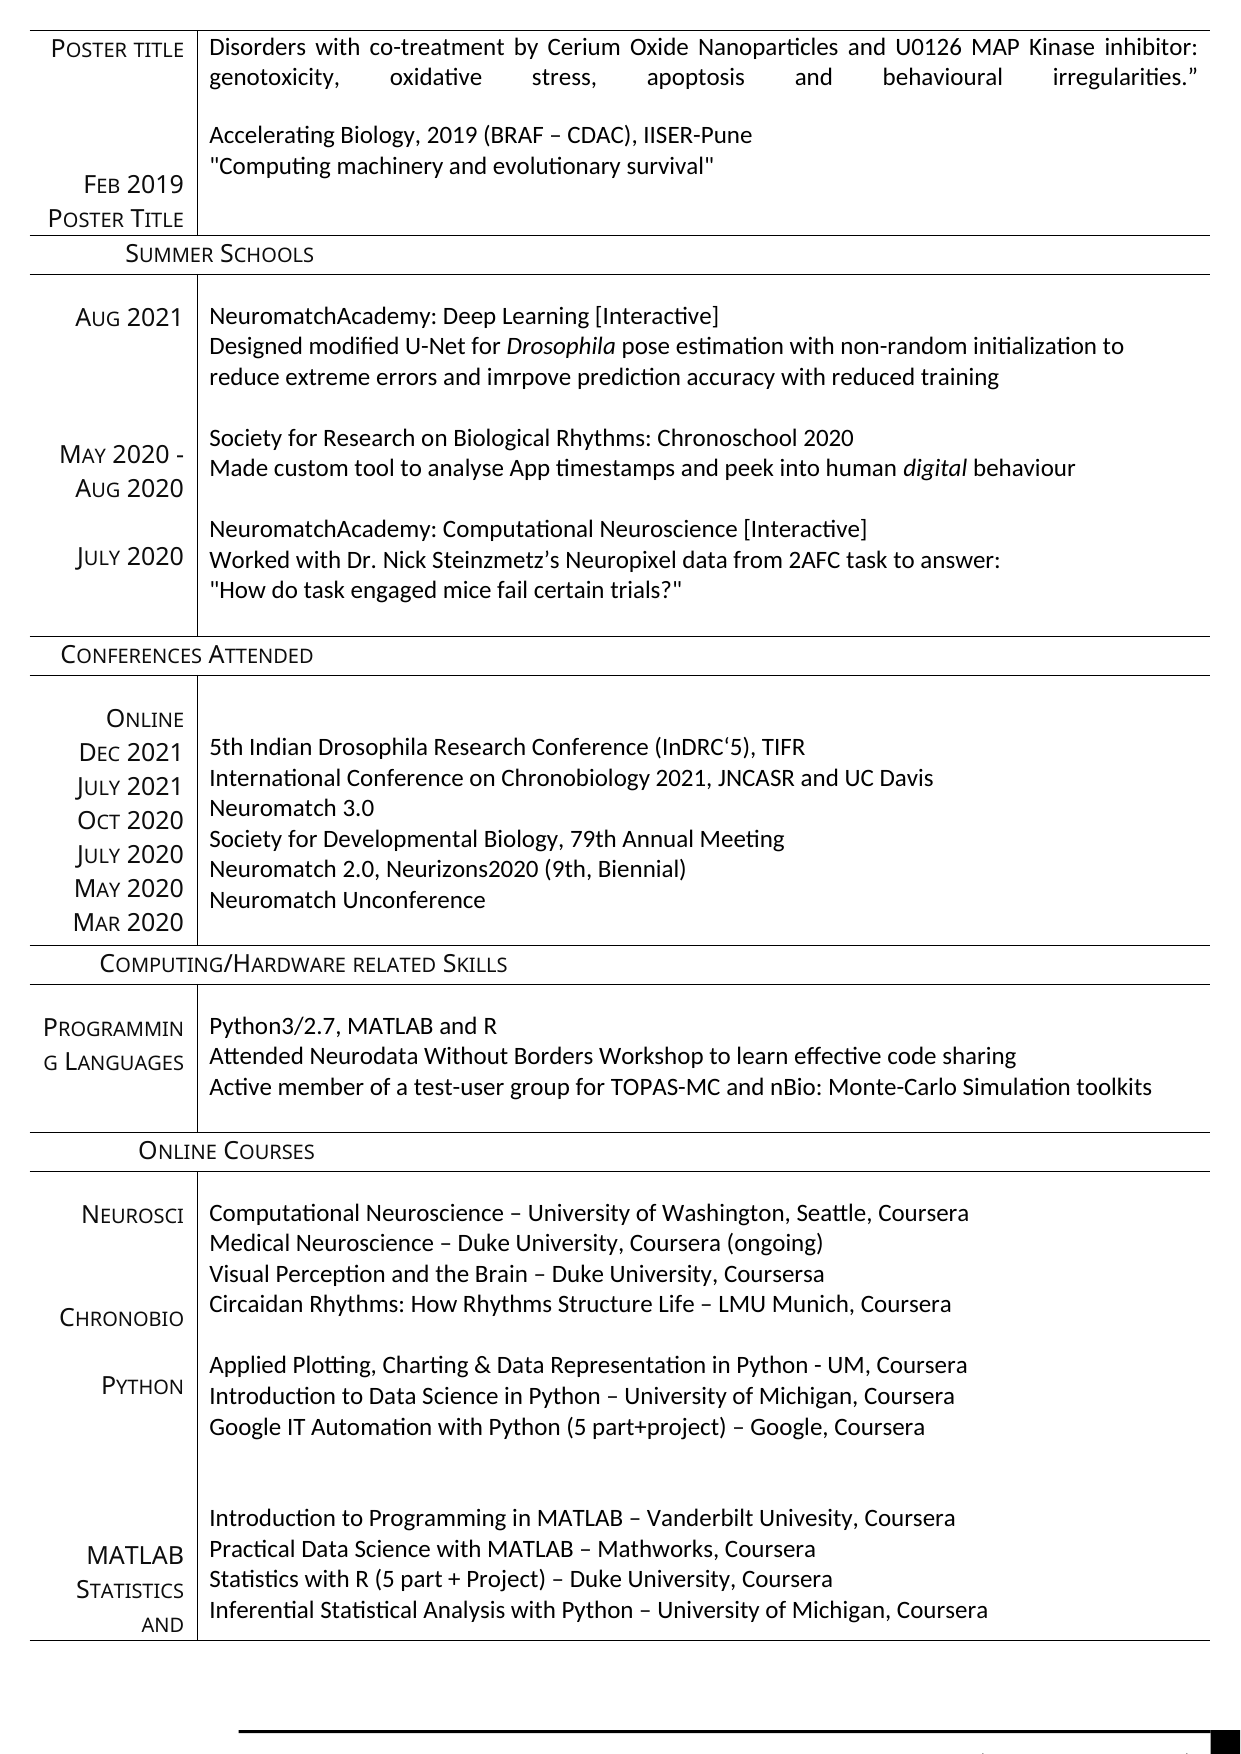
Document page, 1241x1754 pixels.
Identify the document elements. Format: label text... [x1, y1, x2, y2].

table_cell Conferences Attended [30, 637, 1210, 675]
table_cell Computing/Hardware related Skills [30, 946, 1210, 984]
table_cell Jan 2020 Poster title Feb 2019 Poster Title [30, 31, 197, 235]
table_cell Python3/2.7, MATLAB and R Attended Neurodata Without Borders Workshop to learn effective code sharing Active member of a test-user group for TOPAS-MC and nBio: Monte-Carlo Simulation toolkits [198, 985, 1210, 1132]
table_cell Neurosci Chronobio Python MATLAB Statistics and Experiment Design Game theory Computation Computer Vision [30, 1172, 197, 1640]
table_cell 5th Indian Drosophila Research Conference (InDRC‘5), TIFR International Conference on Chronobiology 2021, JNCASR and UC Davis Neuromatch 3.0 Society for Developmental Biology, 79th Annual Meeting Neuromatch 2.0, Neurizons2020 (9th, Biennial) Neuromatch Unconference [198, 676, 1210, 945]
table_cell Programming Languages [30, 985, 197, 1132]
table_cell Summer Schools [30, 236, 1210, 274]
table_cell Aug 2021 May 2020 - Aug 2020 July 2020 [30, 275, 197, 636]
table_cell Online Courses [30, 1133, 1210, 1171]
table_cell NeuromatchAcademy: Deep Learning [Interactive] Designed modified U-Net for Drosophila pose estimation with non-random initialization to reduce extreme errors and imrpove prediction accuracy with reduced training Society for Research on Biological Rhythms: Chronoschool 2020 Made custom tool to analyse App timestamps and peek into human digital behaviour NeuromatchAcademy: Computational Neuroscience [Interactive] Worked with Dr. Nick Steinzmetz’s Neuropixel data from 2AFC task to answer: "How do task engaged mice fail certain trials?" [198, 275, 1210, 636]
table_cell Online Dec 2021 July 2021 Oct 2020 July 2020 May 2020 Mar 2020 [30, 676, 197, 945]
